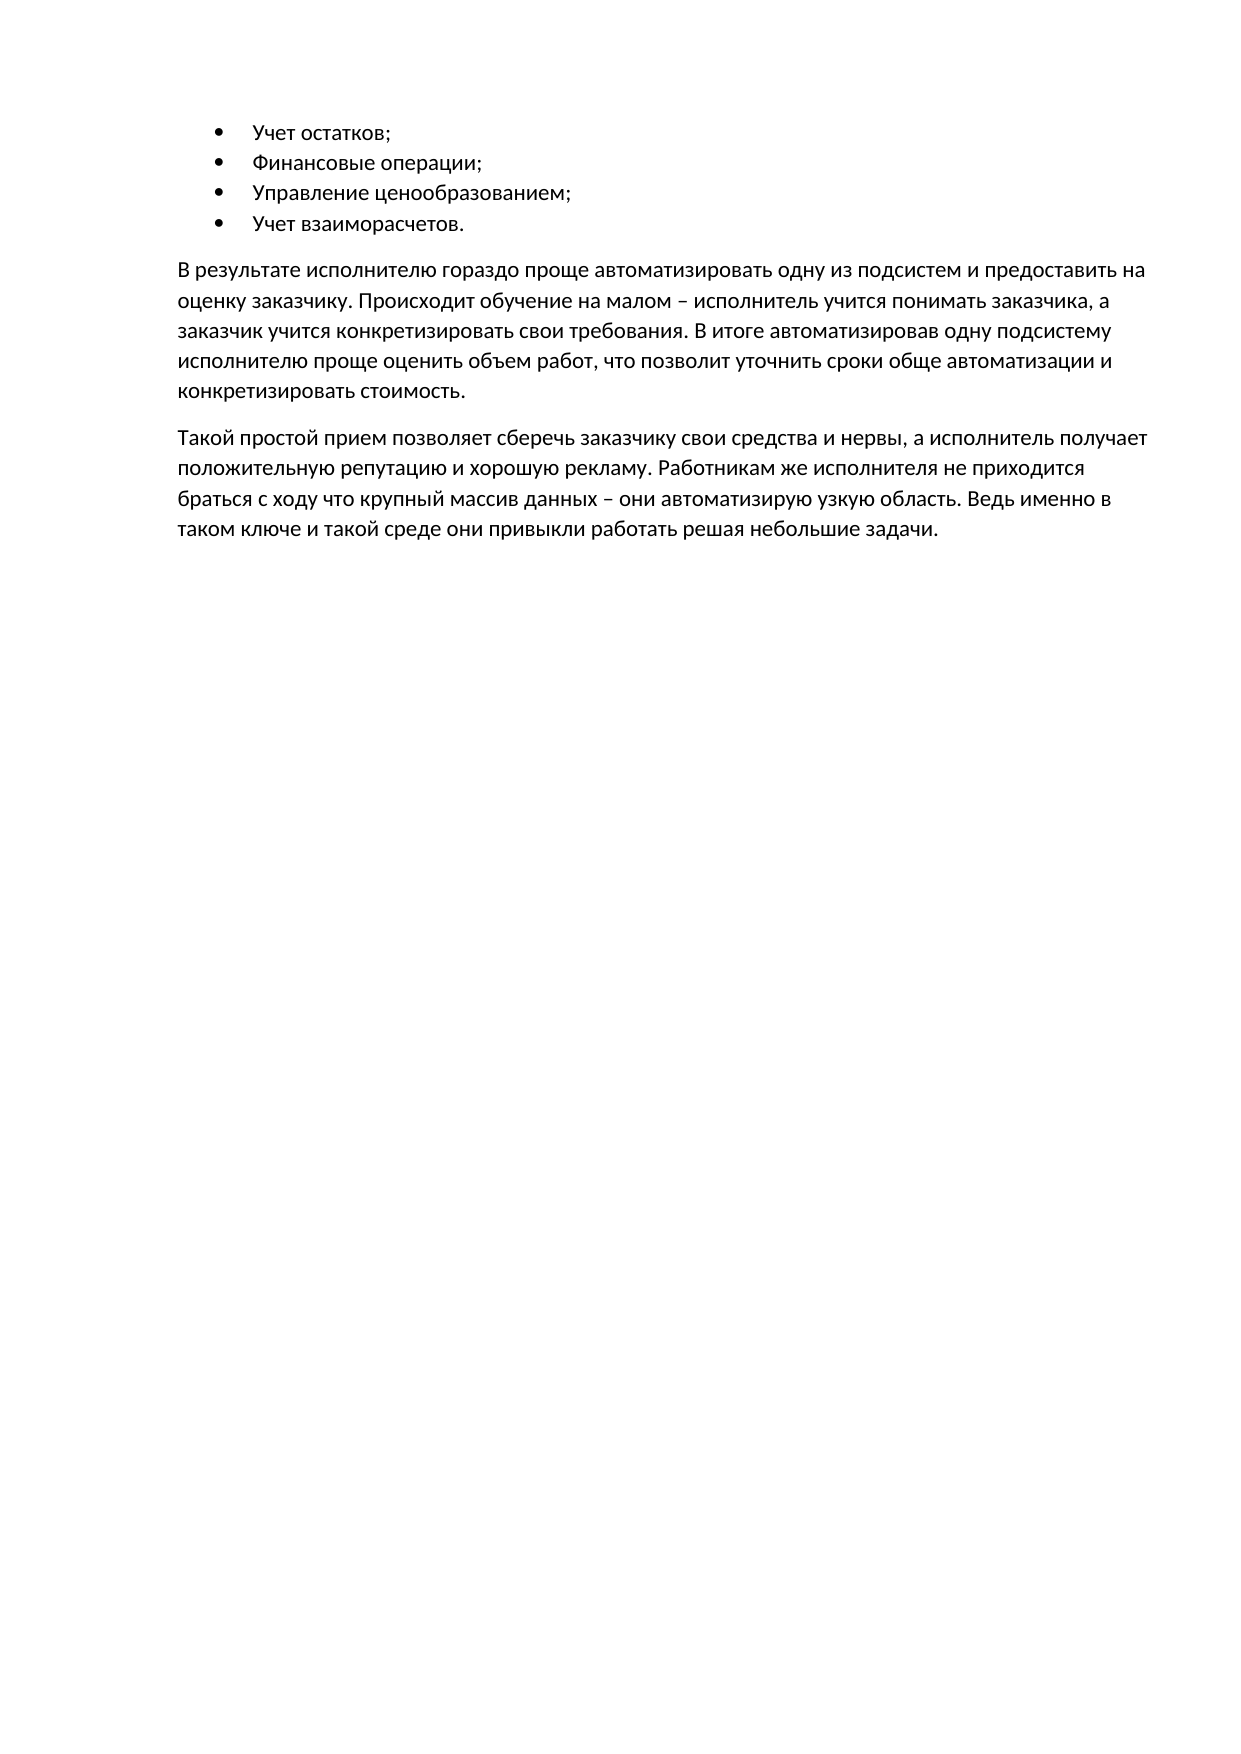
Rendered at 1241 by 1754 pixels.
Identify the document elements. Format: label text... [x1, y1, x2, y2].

list Управление ценообразованием; [215, 178, 1152, 207]
text В результате исполнителю гораздо проще автоматизировать одну из подсистем и предоставить на оценку заказчику. Происходит обучение на малом – исполнитель учится понимать заказчика, а заказчик учится конкретизировать свои требования. В итоге автоматизировав одну подсистему исполнителю проще оценить объем работ, что позволит уточнить сроки обще автоматизации и конкретизировать стоимость. [177, 256, 1152, 404]
list Учет взаиморасчетов. [215, 209, 1152, 237]
text Такой простой прием позволяет сберечь заказчику свои средства и нервы, а исполнитель получает положительную репутацию и хорошую рекламу. Работникам же исполнителя не приходится браться с ходу что крупный массив данных – они автоматизирую узкую область. Ведь именно в таком ключе и такой среде они привыкли работать решая небольшие задачи. [177, 423, 1152, 542]
list Учет остатков; [215, 118, 1152, 146]
list Финансовые операции; [215, 148, 1152, 176]
